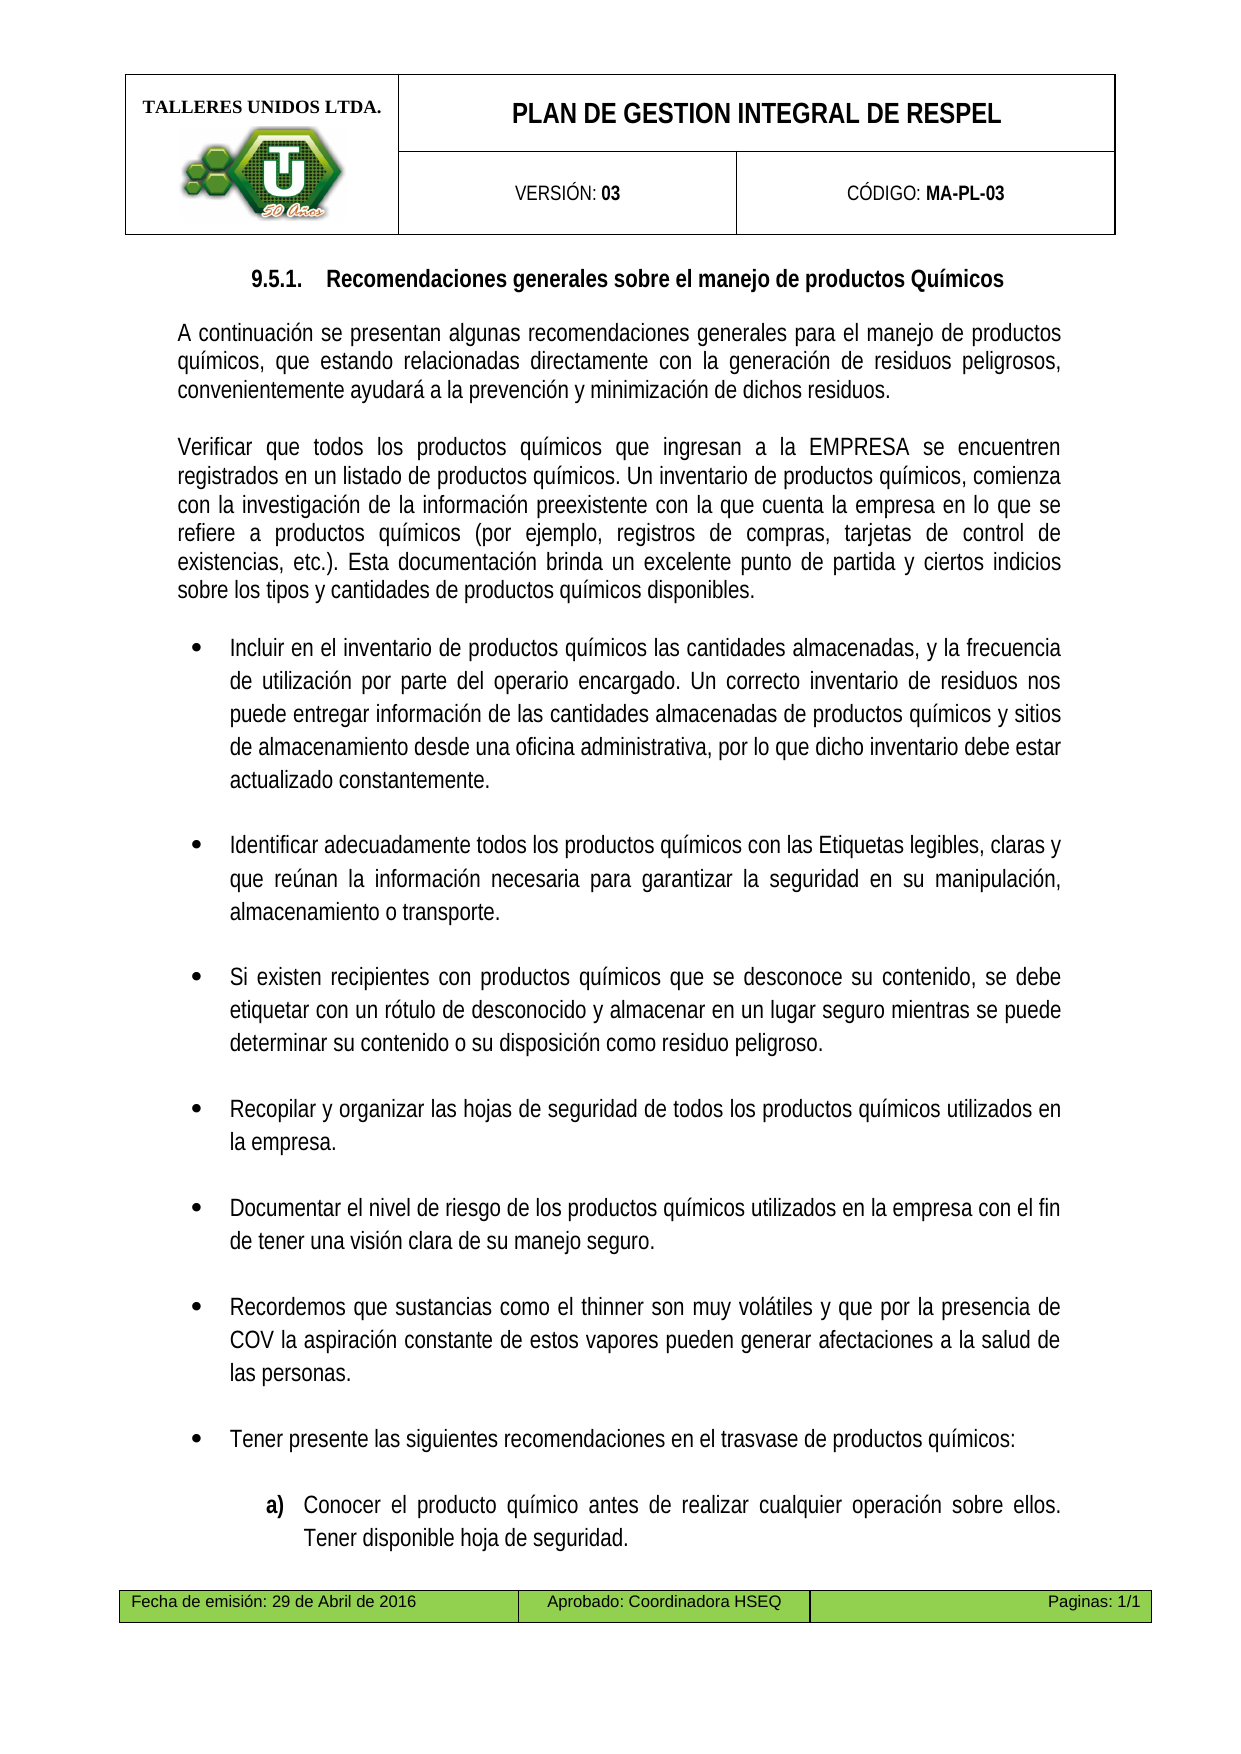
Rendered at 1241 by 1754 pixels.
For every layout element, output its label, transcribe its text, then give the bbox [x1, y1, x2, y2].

list Recopilar y organizar las hojas de seguridad de todos los productos químicos utilizados en la empresa. [192, 1094, 1063, 1156]
list Si existen recipientes con productos químicos que se desconoce su contenido, se debe etiquetar con un rótulo de desconocido y almacenar en un lugar seguro mientras se puede determinar su contenido o su disposición como residuo peligroso. [192, 962, 1063, 1057]
list Tener presente las siguientes recomendaciones en el trasvase de productos químicos: [192, 1424, 1063, 1453]
list Recordemos que sustancias como el thinner son muy volátiles y que por la presencia de COV la aspiración constante de estos vapores pueden generar afectaciones a la salud de las personas. [192, 1292, 1063, 1387]
picture [178, 126, 347, 222]
list Conocer el producto químico antes de realizar cualquier operación sobre ellos. Tener disponible hoja de seguridad. [266, 1490, 1063, 1552]
list Recomendaciones generales sobre el manejo de productos Químicos [251, 264, 1063, 293]
list Identificar adecuadamente todos los productos químicos con las Etiquetas legibles, claras y que reúnan la información necesaria para garantizar la seguridad en su manipulación, almacenamiento o transporte. [192, 831, 1063, 925]
text A continuación se presentan algunas recomendaciones generales para el manejo de productos químicos, que estando relacionadas directamente con la generación de residuos peligrosos, convenientemente ayudará a la prevención y minimización de dichos residuos. [177, 318, 1063, 404]
list Incluir en el inventario de productos químicos las cantidades almacenadas, y la frecuencia de utilización por parte del operario encargado. Un correcto inventario de residuos nos puede entregar información de las cantidades almacenadas de productos químicos y sitios de almacenamiento desde una oficina administrativa, por lo que dicho inventario debe estar actualizado constantemente. [192, 633, 1063, 793]
text Verificar que todos los productos químicos que ingresan a la EMPRESA se encuentren registrados en un listado de productos químicos. Un inventario de productos químicos, comienza con la investigación de la información preexistente con la que cuenta la empresa en lo que se refiere a productos químicos (por ejemplo, registros de compras, tarjetas de control de existencias, etc.). Esta documentación brinda un excelente punto de partida y ciertos indicios sobre los tipos y cantidades de productos químicos disponibles. [177, 432, 1063, 604]
list Documentar el nivel de riesgo de los productos químicos utilizados en la empresa con el fin de tener una visión clara de su manejo seguro. [192, 1193, 1063, 1255]
